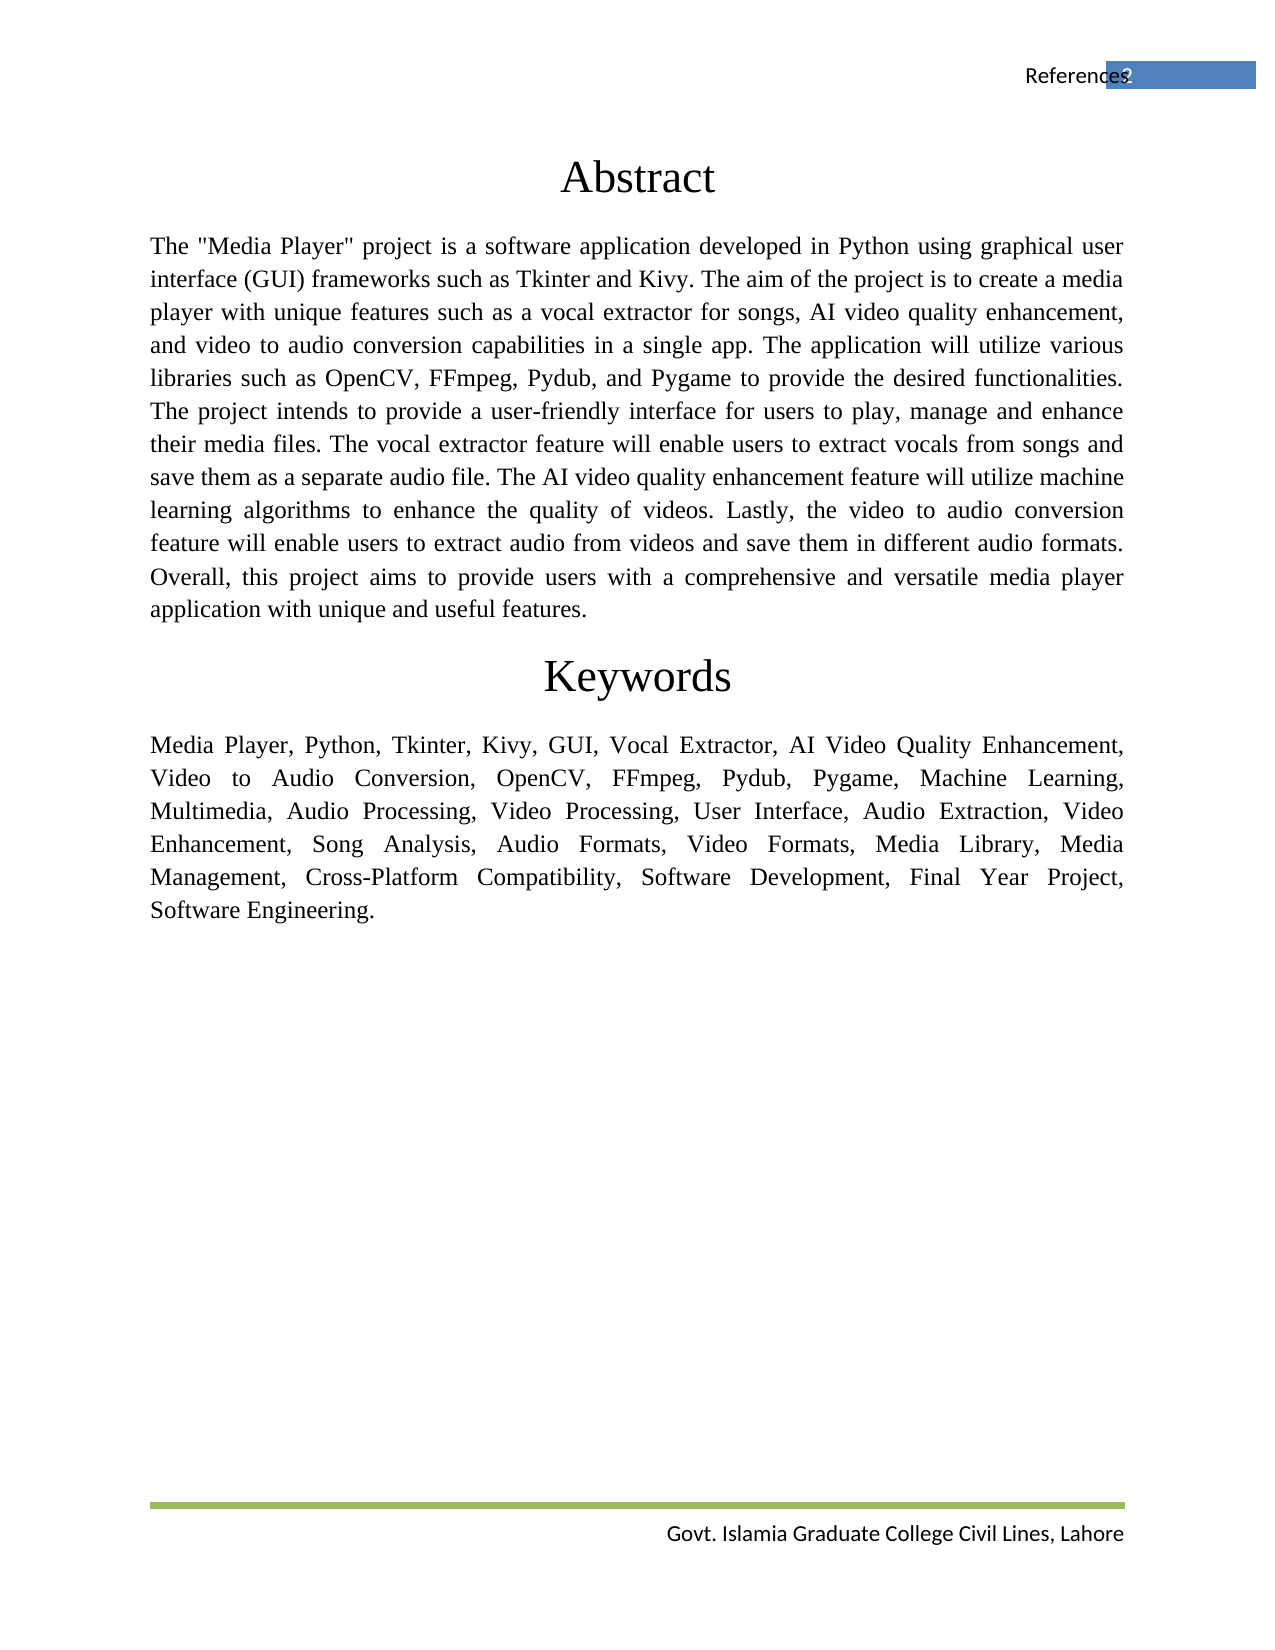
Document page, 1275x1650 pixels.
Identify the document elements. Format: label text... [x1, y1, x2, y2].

text The "Media Player" project is a software application developed in Python using graphical user interface (GUI) frameworks such as Tkinter and Kivy. The aim of the project is to create a media player with unique features such as a vocal extractor for songs, AI video quality enhancement, and video to audio conversion capabilities in a single app. The application will utilize various libraries such as OpenCV, FFmpeg, Pydub, and Pygame to provide the desired functionalities. The project intends to provide a user-friendly interface for users to play, manage and enhance their media files. The vocal extractor feature will enable users to extract vocals from songs and save them as a separate audio file. The AI video quality enhancement feature will utilize machine learning algorithms to enhance the quality of videos. Lastly, the video to audio conversion feature will enable users to extract audio from videos and save them in different audio formats. Overall, this project aims to provide users with a comprehensive and versatile media player application with unique and useful features. [150, 231, 1125, 623]
text Keywords [150, 648, 1125, 701]
text Abstract [150, 150, 1125, 203]
text Media Player, Python, Tkinter, Kivy, GUI, Vocal Extractor, AI Video Quality Enhancement, Video to Audio Conversion, OpenCV, FFmpeg, Pydub, Pygame, Machine Learning, Multimedia, Audio Processing, Video Processing, User Interface, Audio Extraction, Video Enhancement, Song Analysis, Audio Formats, Video Formats, Media Library, Media Management, Cross-Platform Compatibility, Software Development, Final Year Project, Software Engineering. [150, 730, 1125, 924]
